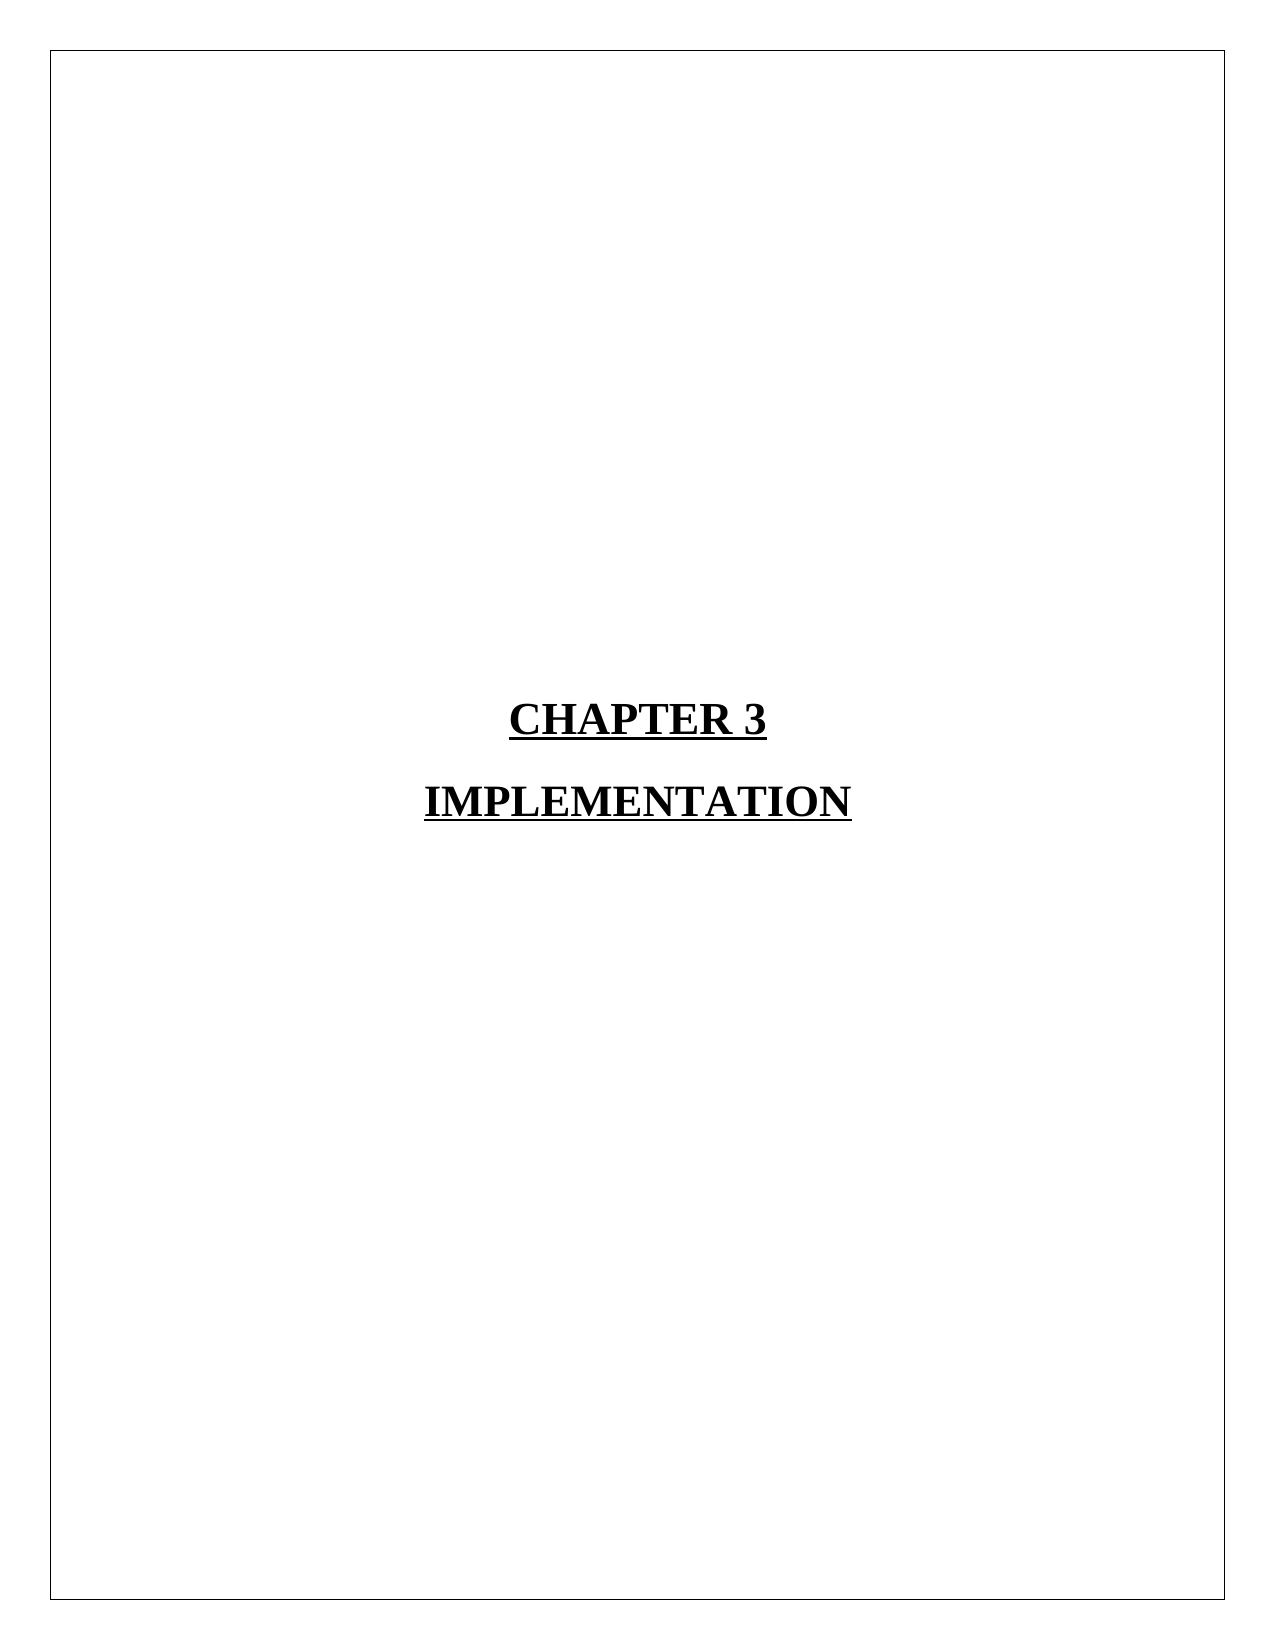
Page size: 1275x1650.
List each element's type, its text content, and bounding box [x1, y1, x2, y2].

text CHAPTER 3 [150, 692, 1125, 744]
text IMPLEMENTATION [150, 774, 1125, 826]
